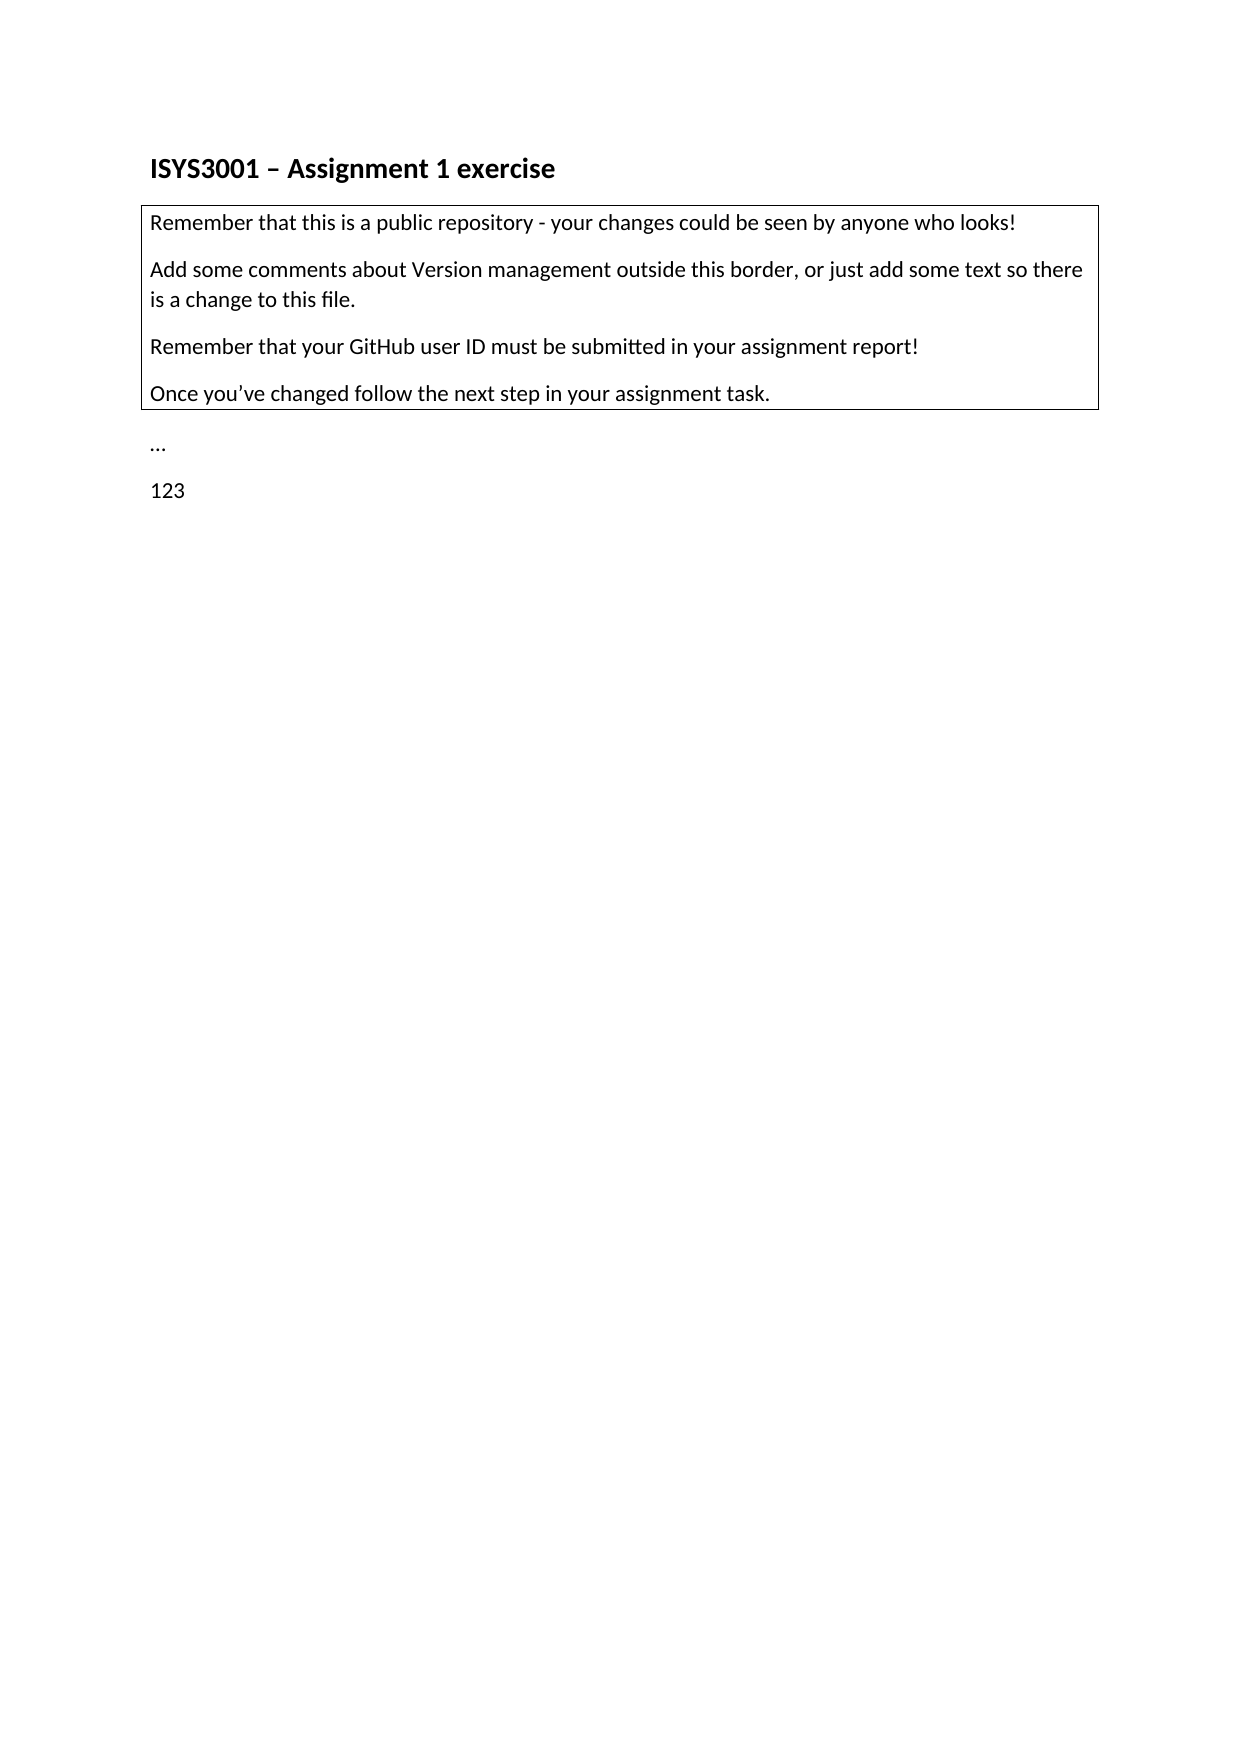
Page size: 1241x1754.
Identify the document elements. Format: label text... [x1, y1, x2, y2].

text Remember that this is a public repository - your changes could be seen by anyone who looks! [142, 206, 1098, 236]
text … [150, 429, 1090, 457]
text 123 [150, 476, 1090, 504]
text Add some comments about Version management outside this border, or just add some text so there is a change to this file. [142, 252, 1098, 313]
text Once you’ve changed follow the next step in your assignment task. [142, 376, 1098, 409]
text ISYS3001 – Assignment 1 exercise [150, 150, 1090, 186]
text Remember that your GitHub user ID must be submitted in your assignment report! [142, 329, 1098, 360]
